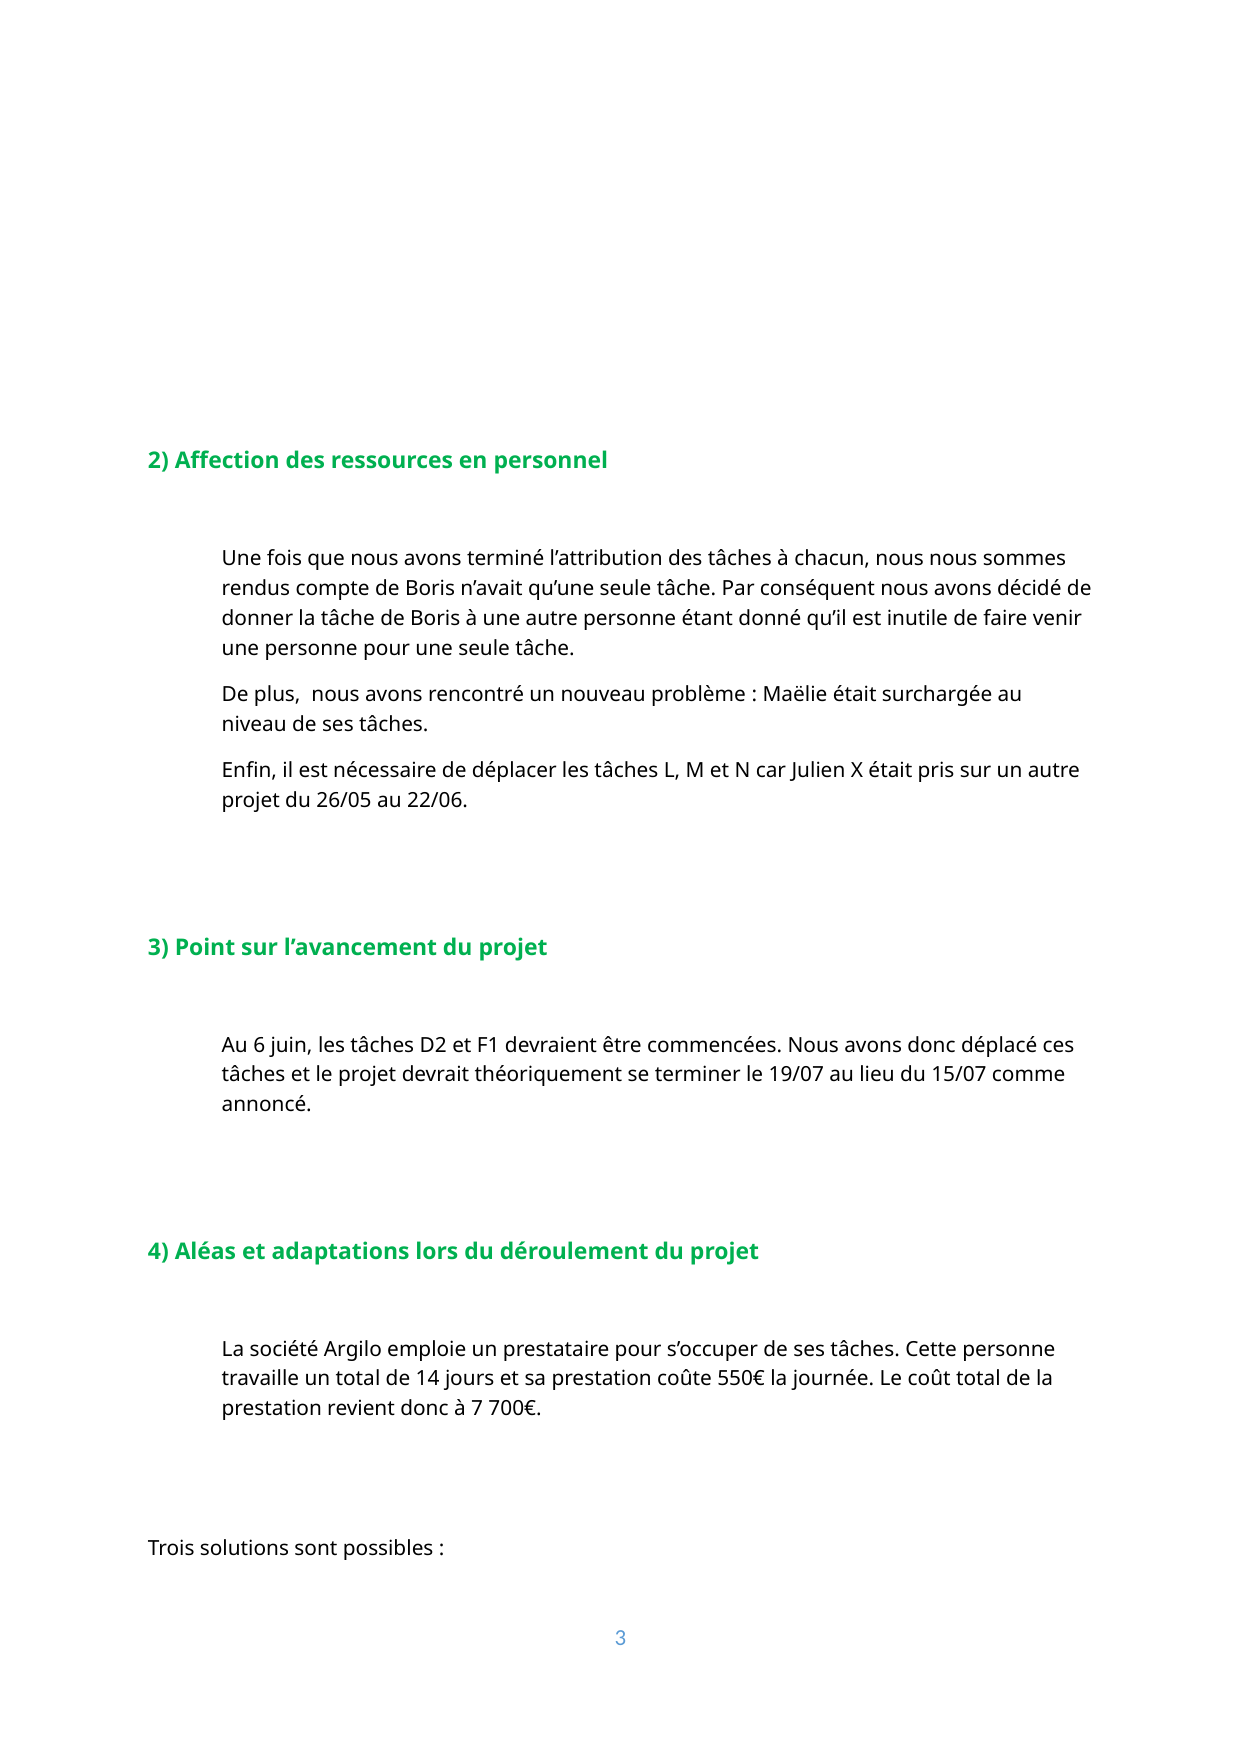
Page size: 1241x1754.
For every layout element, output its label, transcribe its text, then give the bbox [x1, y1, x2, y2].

list La société Argilo emploie un prestataire pour s’occuper de ses tâches. Cette personne travaille un total de 14 jours et sa prestation coûte 550€ la journée. Le coût total de la prestation revient donc à 7 700€. [221, 1334, 1093, 1422]
text 4) Aléas et adaptations lors du déroulement du projet [148, 1235, 1093, 1266]
text De plus, nous avons rencontré un nouveau problème : Maëlie était surchargée au niveau de ses tâches. [221, 679, 1093, 737]
text Au 6 juin, les tâches D2 et F1 devraient être commencées. Nous avons donc déplacé ces tâches et le projet devrait théoriquement se terminer le 19/07 au lieu du 15/07 comme annoncé. [221, 1030, 1093, 1118]
text Trois solutions sont possibles : [148, 1533, 1093, 1561]
text Une fois que nous avons terminé l’attribution des tâches à chacun, nous nous sommes rendus compte de Boris n’avait qu’une seule tâche. Par conséquent nous avons décidé de donner la tâche de Boris à une autre personne étant donné qu’il est inutile de faire venir une personne pour une seule tâche. [221, 543, 1093, 661]
text Enfin, il est nécessaire de déplacer les tâches L, M et N car Julien X était pris sur un autre projet du 26/05 au 22/06. [221, 756, 1093, 814]
text 3) Point sur l’avancement du projet [148, 931, 1093, 962]
text 2) Affection des ressources en personnel [148, 444, 1093, 476]
